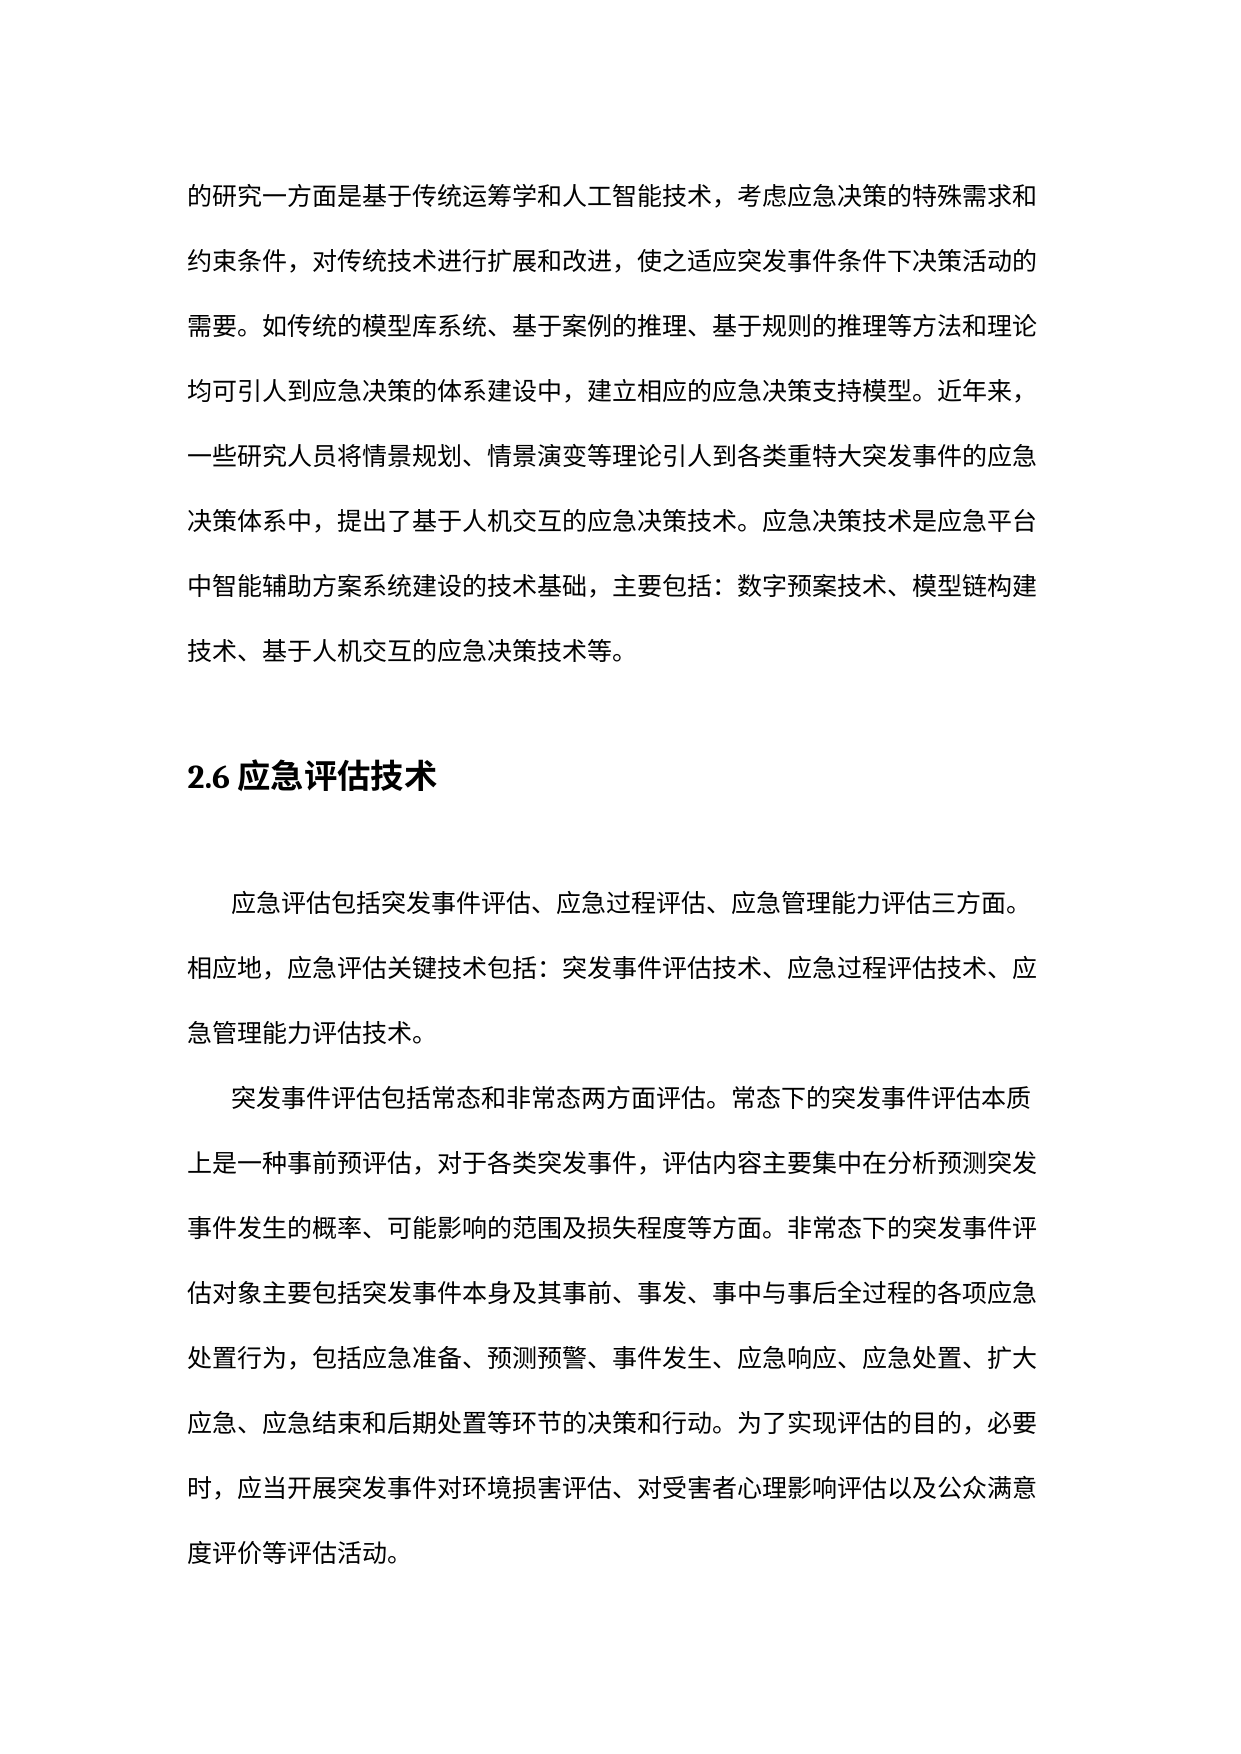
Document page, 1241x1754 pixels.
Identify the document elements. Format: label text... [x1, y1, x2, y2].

text 突发事件评估包括常态和非常态两方面评估。常态下的突发事件评估本质上是一种事前预评估，对于各类突发事件，评估内容主要集中在分析预测突发事件发生的概率、可能影响的范围及损失程度等方面。非常态下的突发事件评估对象主要包括突发事件本身及其事前、事发、事中与事后全过程的各项应急处置行为，包括应急准备、预测预警、事件发生、应急响应、应急处置、扩大应急、应急结束和后期处置等环节的决策和行动。为了实现评估的目的，必要时，应当开展突发事件对环境损害评估、对受害者心理影响评估以及公众满意度评价等评估活动。 [187, 1064, 1053, 1584]
subtitle 2.6 应急评估技术 [187, 742, 1053, 807]
text 应急评估包括突发事件评估、应急过程评估、应急管理能力评估三方面。相应地，应急评估关键技术包括：突发事件评估技术、应急过程评估技术、应急管理能力评估技术。 [187, 869, 1053, 1064]
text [187, 162, 1053, 682]
